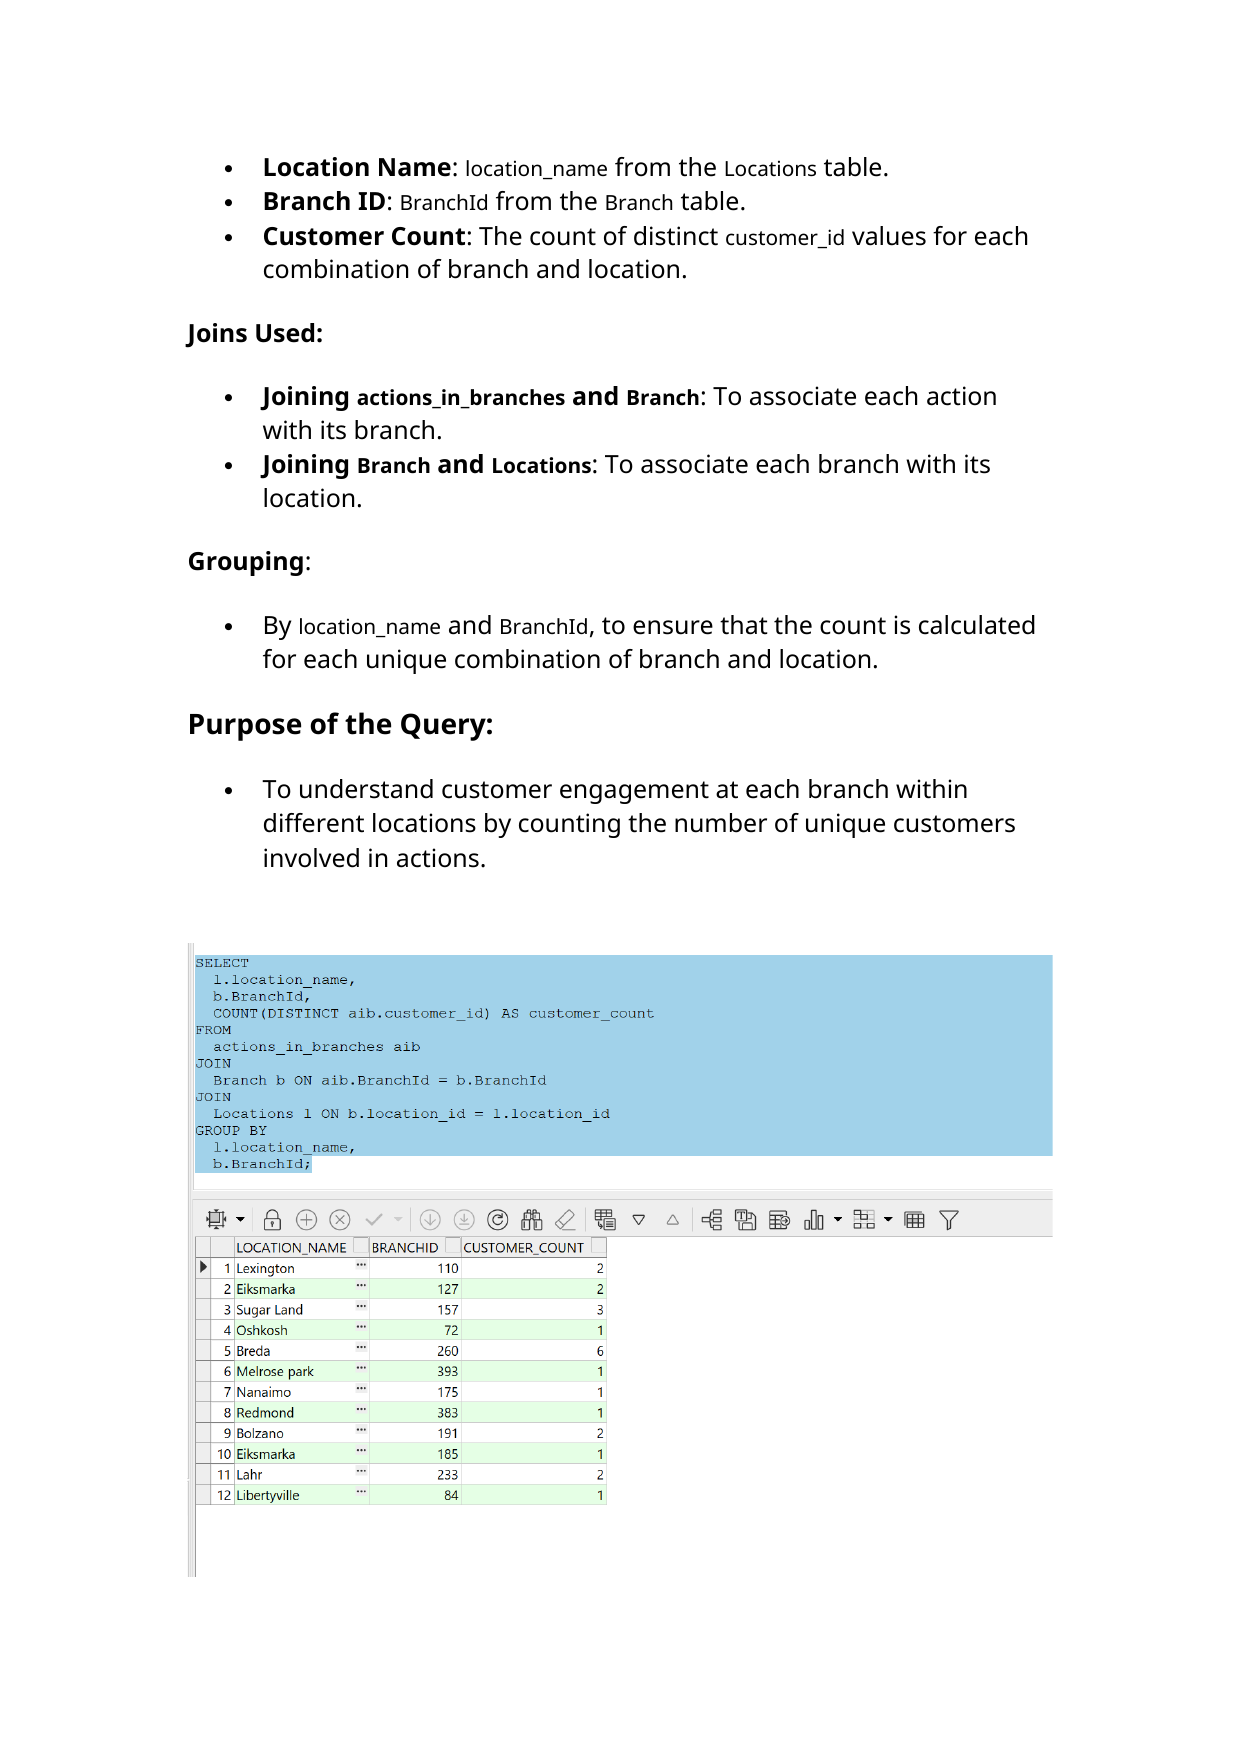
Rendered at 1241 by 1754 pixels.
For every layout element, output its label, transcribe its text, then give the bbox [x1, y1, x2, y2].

list To understand customer engagement at each branch within different locations by counting the number of unique customers involved in actions. [225, 835, 1053, 937]
list Location Name: location_name from the Locations table. [225, 213, 1053, 247]
list By location_name and BranchId, to ensure that the count is calculated for each unique combination of branch and location. [225, 671, 1053, 739]
text Joins Used: [187, 379, 1053, 413]
list Customer Count: The count of distinct customer_id values for each combination of branch and location. [225, 281, 1053, 349]
list Joining actions_in_branches and Branch: To associate each action with its branch. [225, 442, 1053, 510]
text Components of the Query: [187, 150, 1053, 184]
subtitle Purpose of the Query: [187, 768, 1053, 806]
list Joining Branch and Locations: To associate each branch with its location. [225, 510, 1053, 578]
list Branch ID: BranchId from the Branch table. [225, 247, 1053, 281]
text Grouping: [187, 607, 1053, 641]
